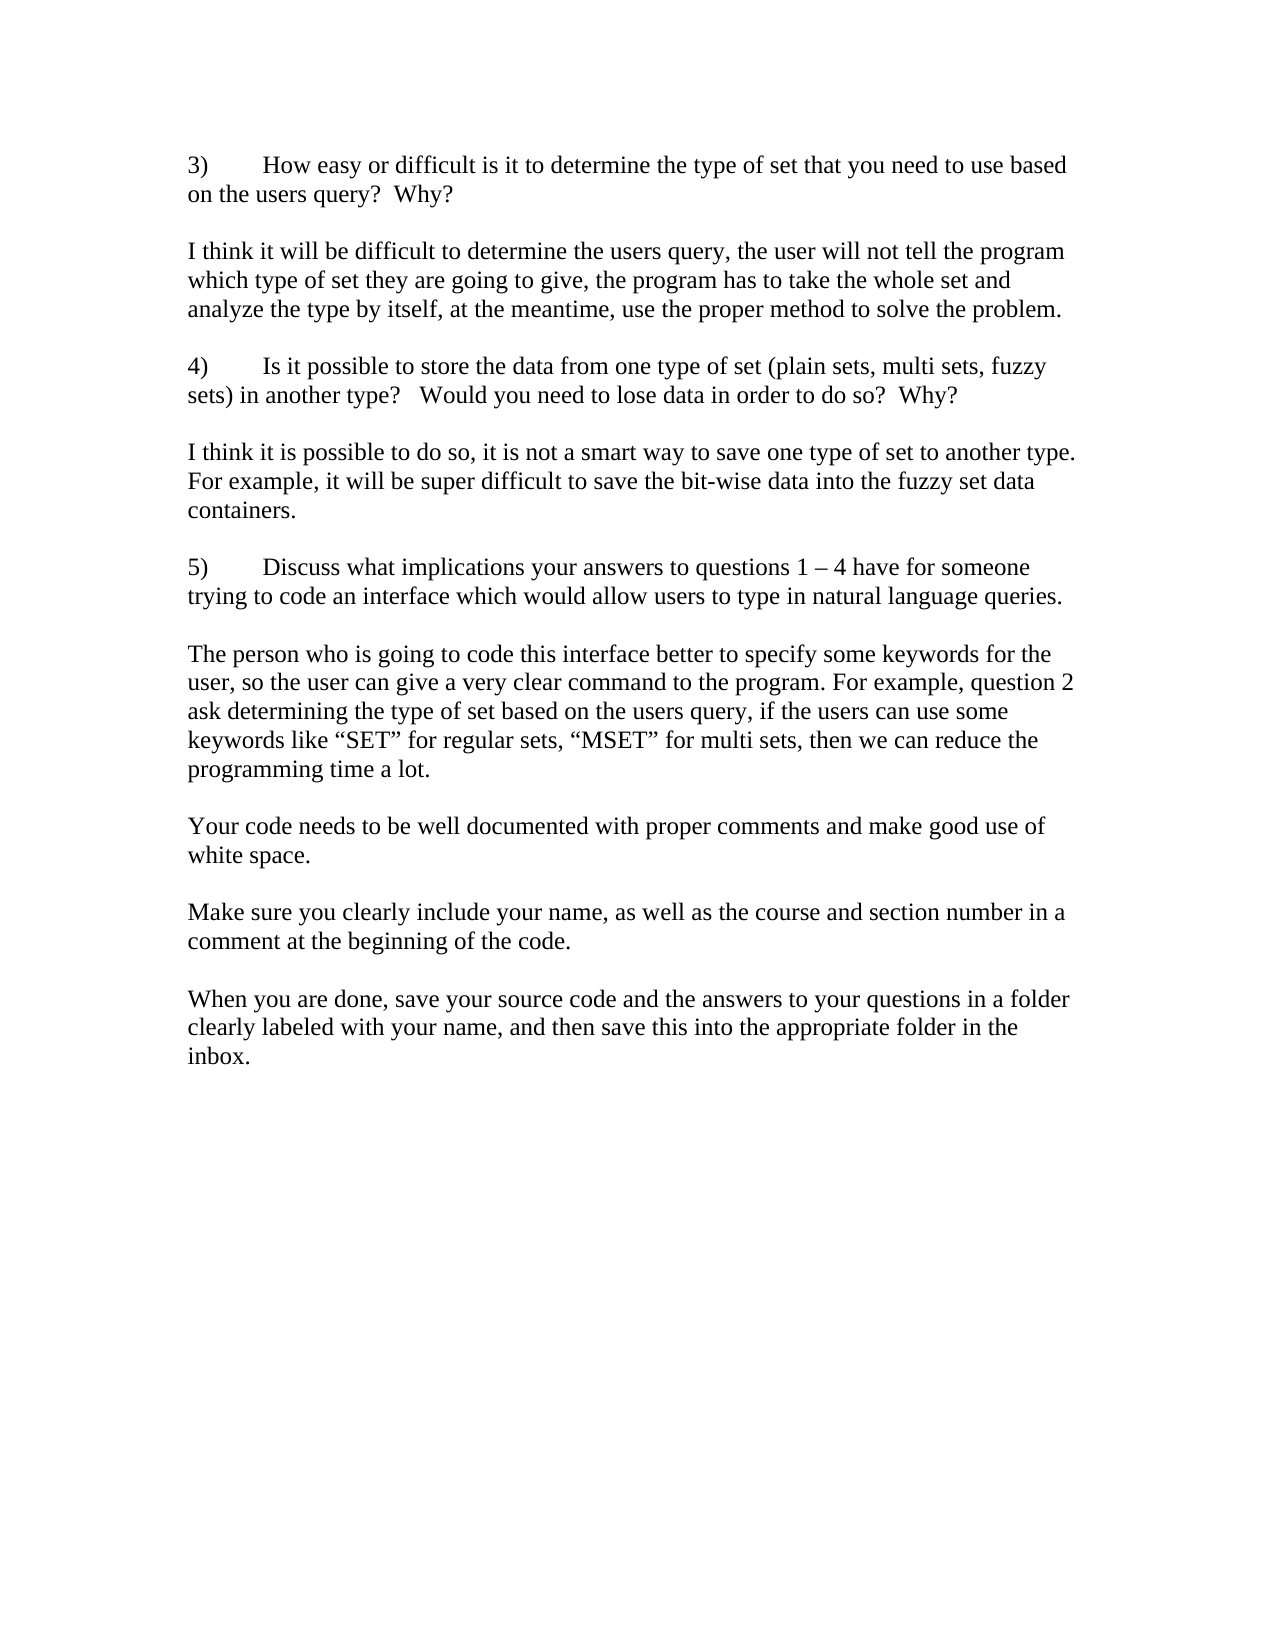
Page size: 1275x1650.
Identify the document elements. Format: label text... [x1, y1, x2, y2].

text 4) Is it possible to store the data from one type of set (plain sets, multi sets, fuzzy sets) in another type? Would you need to lose data in order to do so? Why? [187, 351, 1087, 409]
text I think it will be difficult to determine the users query, the user will not tell the program which type of set they are going to give, the program has to take the whole set and analyze the type by itself, at the meantime, use the proper method to solve the problem. [187, 236, 1087, 322]
text Your code needs to be well documented with proper comments and make good use of white space. [187, 811, 1087, 869]
text 3) How easy or difficult is it to determine the type of set that you need to use based on the users query? Why? [187, 150, 1087, 207]
text The person who is going to code this interface better to specify some keywords for the user, so the user can give a very clear command to the program. For example, question 2 ask determining the type of set based on the users query, if the users can use some keywords like “SET” for regular sets, “MSET” for multi sets, then we can reduce the programming time a lot. [187, 639, 1087, 782]
text Make sure you clearly include your name, as well as the course and section number in a comment at the beginning of the code. [187, 897, 1087, 955]
text 5) Discuss what implications your answers to questions 1 – 4 have for someone trying to code an interface which would allow users to type in natural language queries. [187, 552, 1087, 610]
text When you are done, save your source code and the answers to your questions in a folder clearly labeled with your name, and then save this into the appropriate folder in the inbox. [187, 984, 1087, 1070]
text For example, it will be super difficult to save the bit-wise data into the fuzzy set data containers. [187, 466, 1087, 524]
text I think it is possible to do so, it is not a smart way to save one type of set to another type. [187, 437, 1087, 466]
